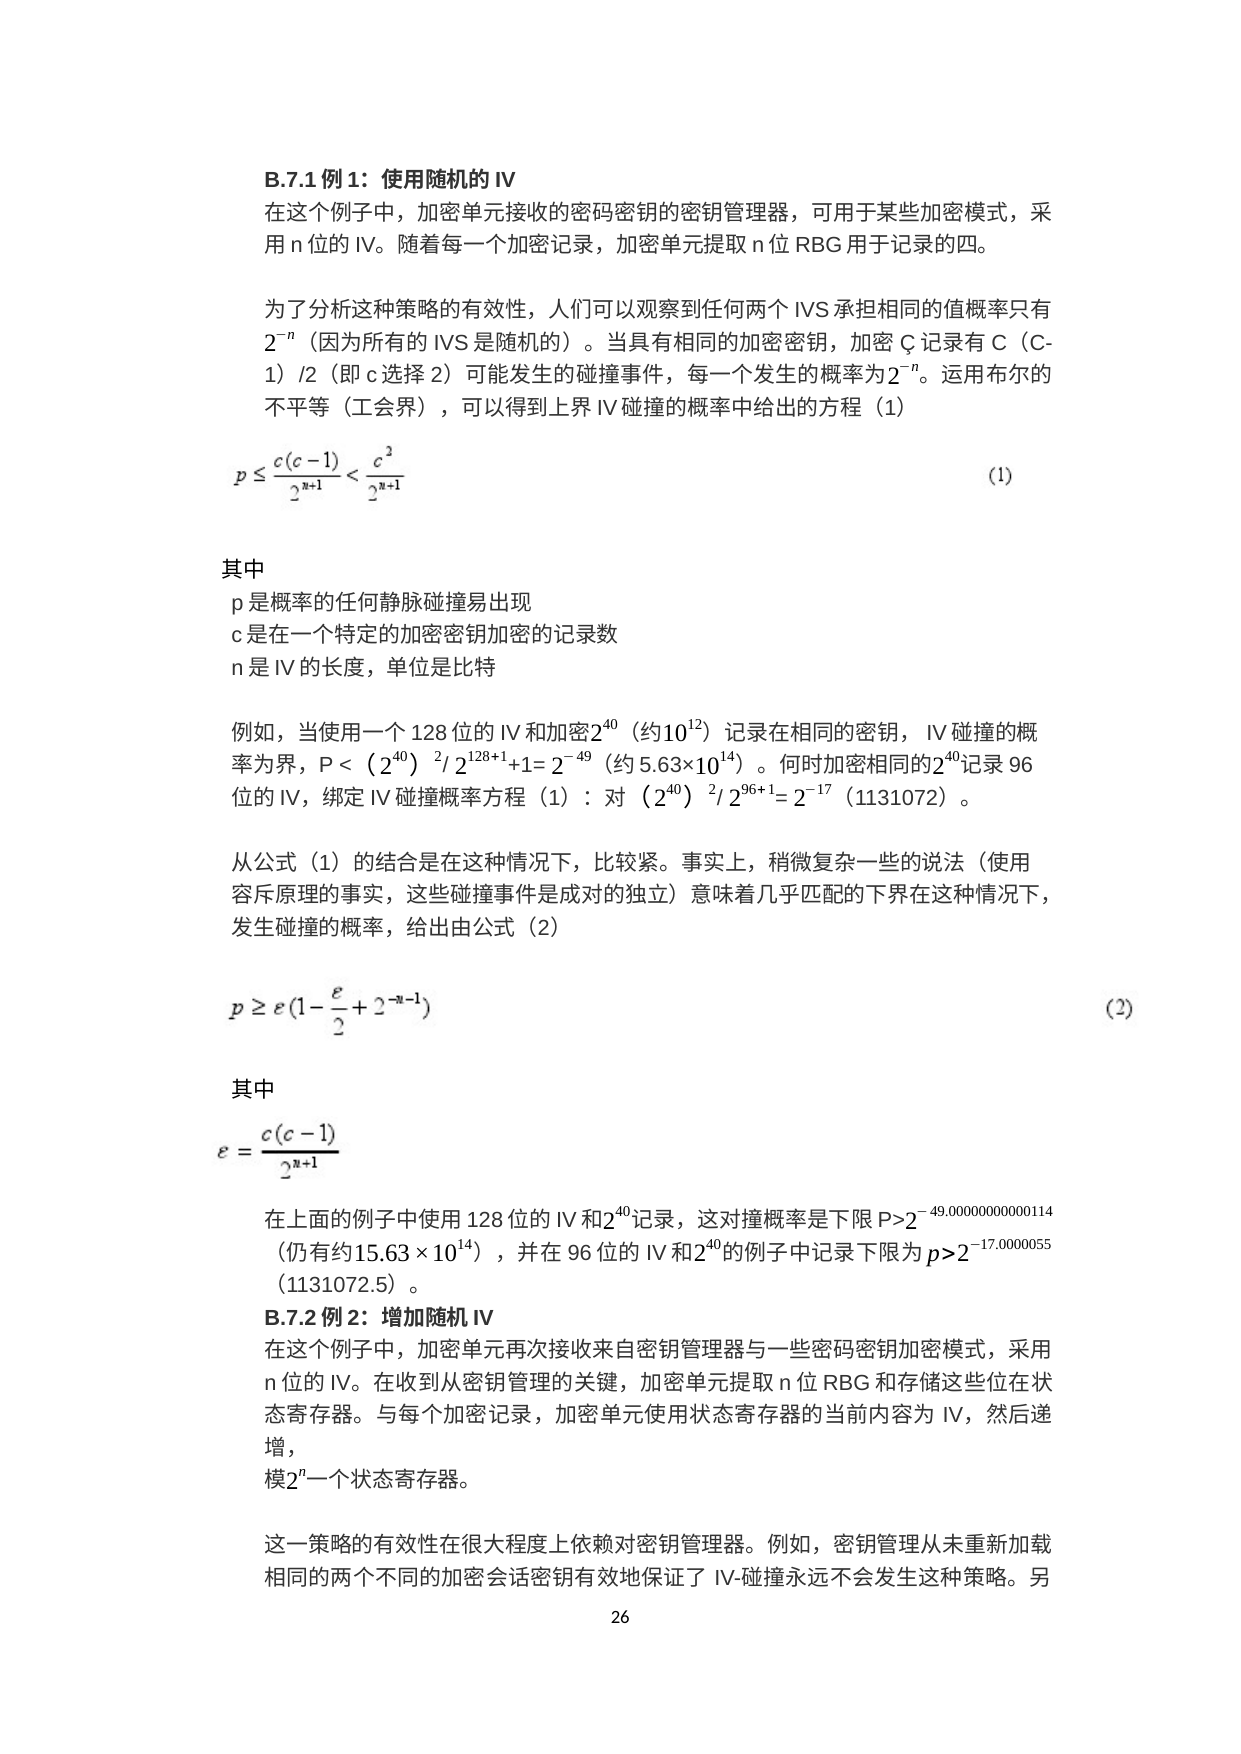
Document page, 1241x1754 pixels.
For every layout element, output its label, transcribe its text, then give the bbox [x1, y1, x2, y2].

text 从公式（1）的结合是在这种情况下，比较紧。事实上，稍微复杂一些的说法（使用容斥原理的事实，这些碰撞事件是成对的独立）意味着几乎匹配的下界在这种情况下，发生碰撞的概率，给出由公式（2） [231, 844, 1053, 942]
text 其中 [231, 1072, 1053, 1104]
text 为了分析这种策略的有效性，人们可以观察到任何两个IVS承担相同的值概率只有（因为所有的IVS是随机的）。当具有相同的加密密钥，加密Ç记录有C（C-1）/2（即c选择2）可能发生的碰撞事件，每一个发生的概率为。运用布尔的不平等（工会界），可以得到上界IV碰撞的概率中给出的方程（1） [264, 292, 1053, 422]
text p是概率的任何静脉碰撞易出现 c是在一个特定的加密密钥加密的记录数 n是IV的长度，单位是比特 [231, 584, 1053, 682]
text B.7.1例1：使用随机的IV [264, 162, 1053, 194]
text 在上面的例子中使用128位的IV和记录，这对撞概率是下限P>（仍有约），并在96位的IV和的例子中记录下限为（1131072.5）。 [264, 1202, 1053, 1299]
picture [187, 952, 1175, 1062]
picture [196, 422, 1045, 522]
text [264, 1527, 1053, 1592]
text 例如，当使用一个128位的IV和加密（约）记录在相同的密钥， IV碰撞的概率为界，P </ +1= （约5.63×）。何时加密相同的记录96位的IV，绑定IV碰撞概率方程（1）：对/ = （1131072）。 [231, 714, 1053, 812]
text 在这个例子中，加密单元接收的密码密钥的密钥管理器，可用于某些加密模式，采用n位的IV。随着每一个加密记录，加密单元提取n位RBG用于记录的四。 [264, 194, 1053, 259]
picture [187, 1116, 405, 1190]
text B.7.2例2：增加随机IV 在这个例子中，加密单元再次接收来自密钥管理器与一些密码密钥加密模式，采用n位的IV。在收到从密钥管理的关键，加密单元提取n位RBG和存储这些位在状态寄存器。与每个加密记录，加密单元使用状态寄存器的当前内容为IV，然后递增， 模一个状态寄存器。 [264, 1299, 1053, 1494]
text 其中 [187, 552, 1053, 584]
